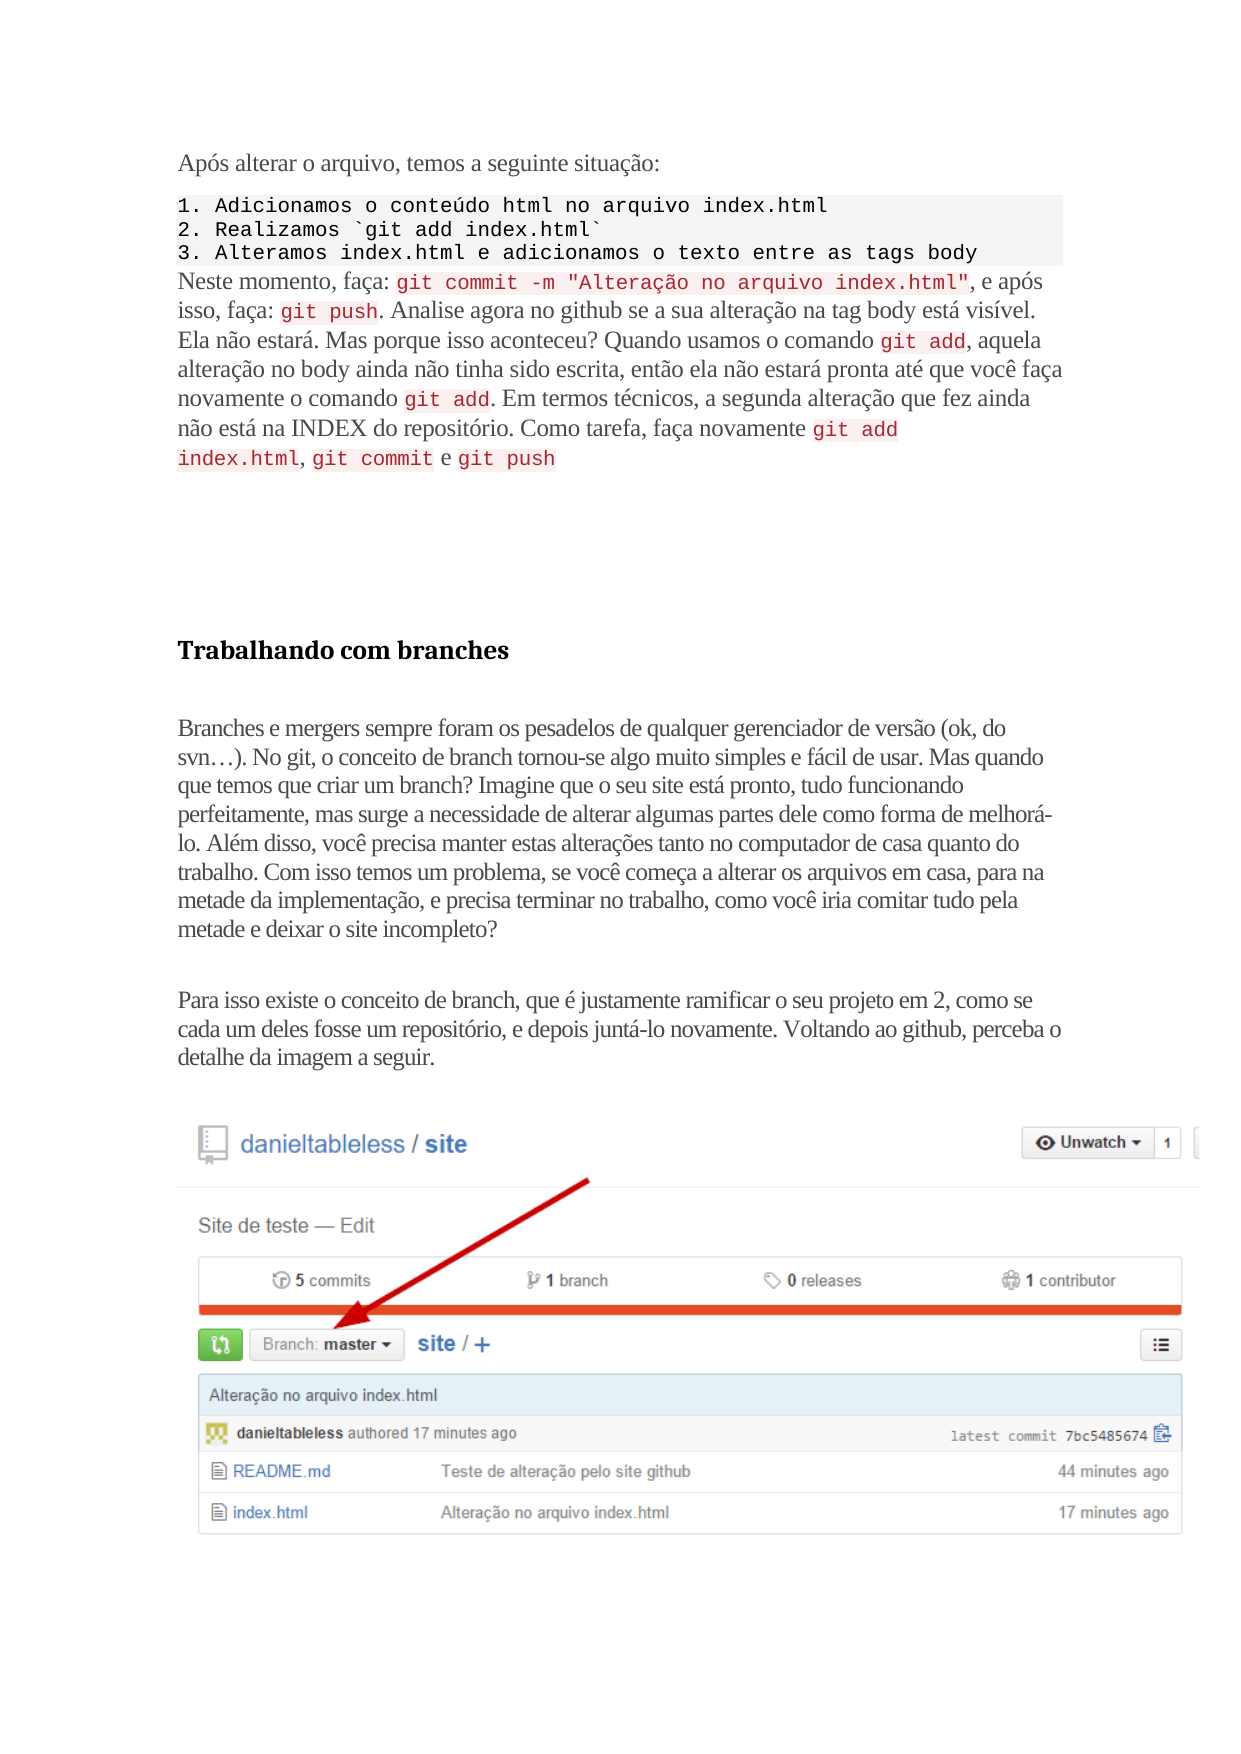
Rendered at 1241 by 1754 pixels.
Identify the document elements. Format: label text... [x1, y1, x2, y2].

text 3. Alteramos index.html e adicionamos o texto entre as tags body [177, 242, 1063, 266]
picture [177, 1113, 1200, 1542]
text Para isso existe o conceito de branch, que é justamente ramificar o seu projeto em 2, como se cada um deles fosse um repositório, e depois juntá-lo novamente. Voltando ao github, perceba o detalhe da imagem a seguir. [177, 985, 1063, 1071]
text 1. Adicionamos o conteúdo html no arquivo index.html [177, 195, 1063, 218]
text Branches e mergers sempre foram os pesadelos de qualquer gerenciador de versão (ok, do svn…). No git, o conceito de branch tornou-se algo muito simples e fácil de usar. Mas quando que temos que criar um branch? Imagine que o seu site está pronto, tudo funcionando perfeitamente, mas surge a necessidade de alterar algumas partes dele como forma de melhorá-lo. Além disso, você precisa manter estas alterações tanto no computador de casa quanto do trabalho. Com isso temos um problema, se você começa a alterar os arquivos em casa, para na metade da implementação, e precisa terminar no trabalho, como você iria comitar tudo pela metade e deixar o site incompleto? [177, 713, 1063, 943]
text Após alterar o arquivo, temos a seguinte situação: [177, 148, 1063, 176]
text Neste momento, faça: git commit -m "Alteração no arquivo index.html", e após isso, faça: git push. Analise agora no github se a sua alteração na tag body está visível. Ela não estará. Mas porque isso aconteceu? Quando usamos o comando git add, aquela alteração no body ainda não tinha sido escrita, então ela não estará pronta até que você faça novamente o comando git add. Em termos técnicos, a segunda alteração que fez ainda não está na INDEX do repositório. Como tarefa, faça novamente git add index.html, git commit e git push [177, 266, 1063, 472]
text 2. Realizamos `git add index.html` [177, 218, 1063, 242]
subtitle Trabalhando com branches [177, 635, 1063, 666]
